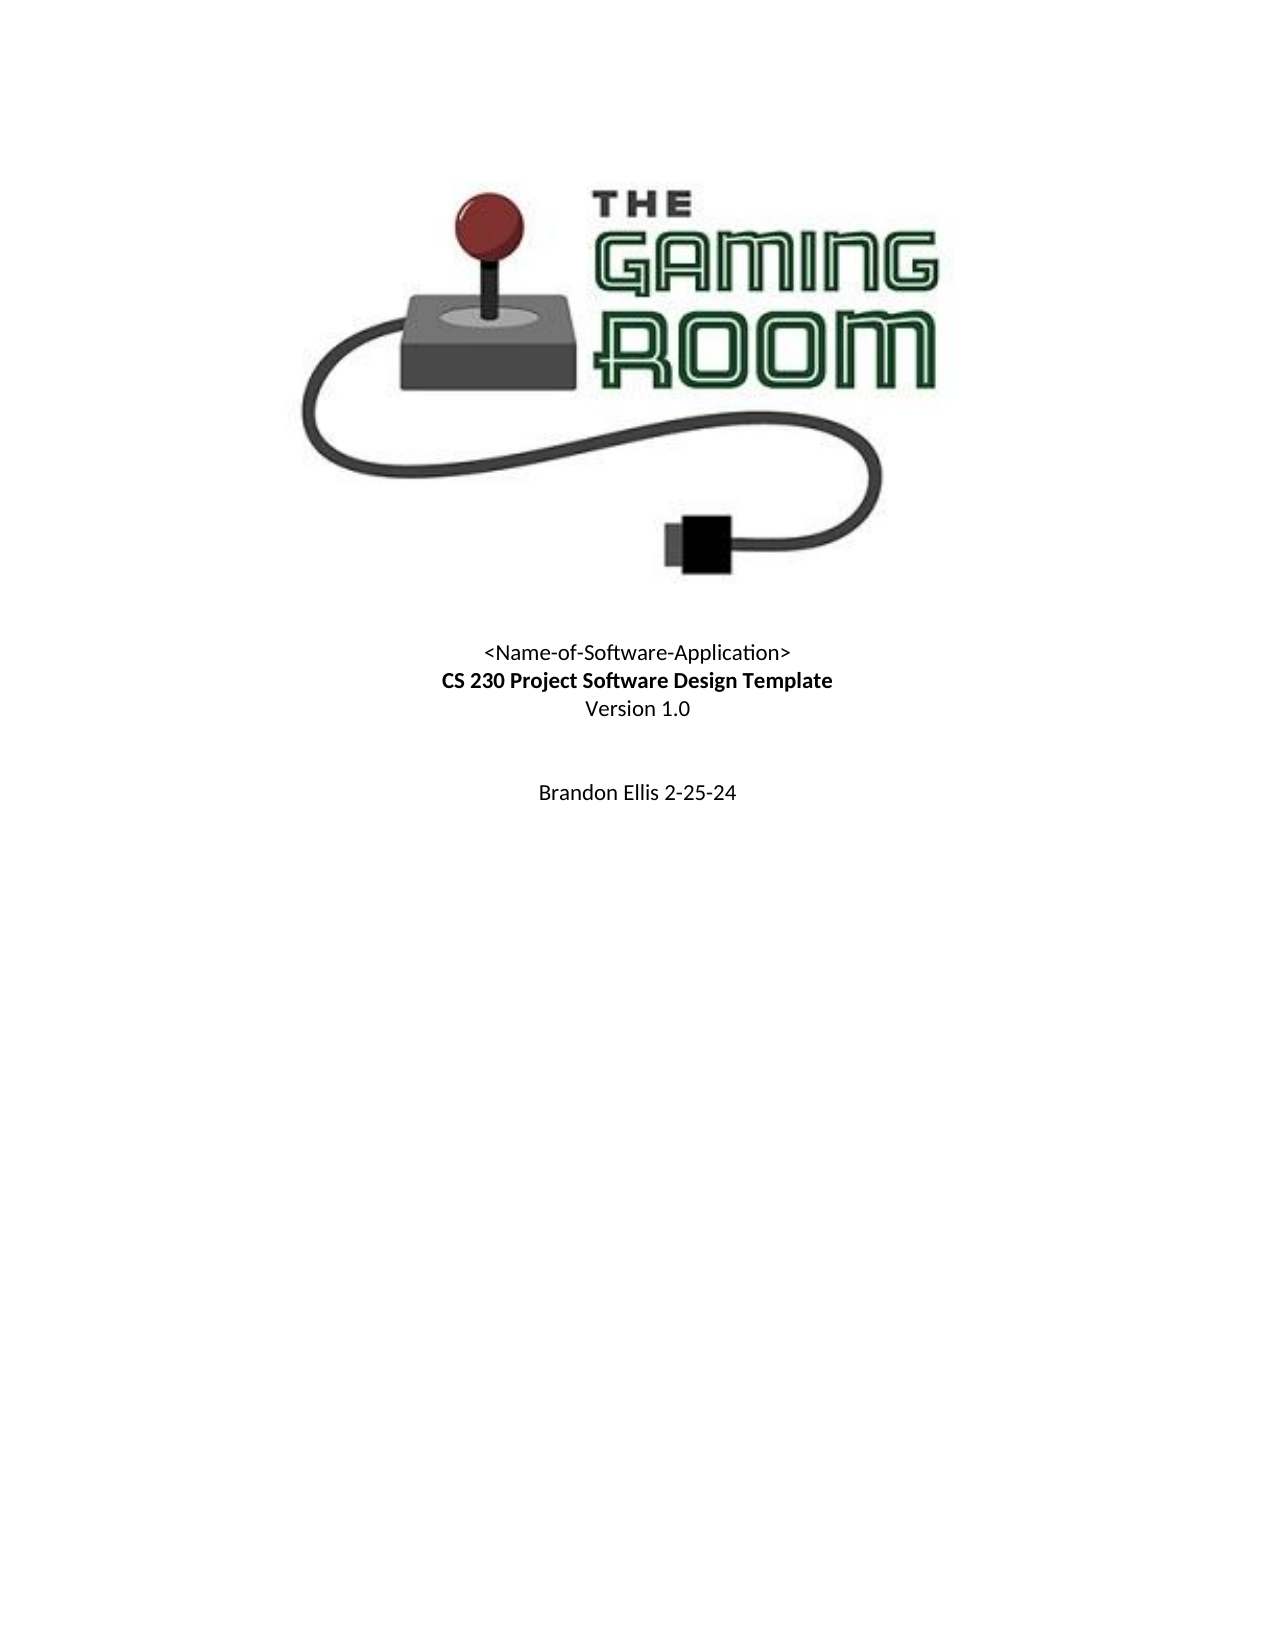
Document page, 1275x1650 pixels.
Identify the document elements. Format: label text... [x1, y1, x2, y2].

text Version 1.0 [150, 694, 1125, 722]
subtitle CS 230 Project Software Design Template [150, 666, 1125, 694]
picture [220, 150, 1055, 611]
text Brandon Ellis 2-25-24 [150, 778, 1125, 807]
title <Name-of-Software-Application> [150, 638, 1125, 666]
